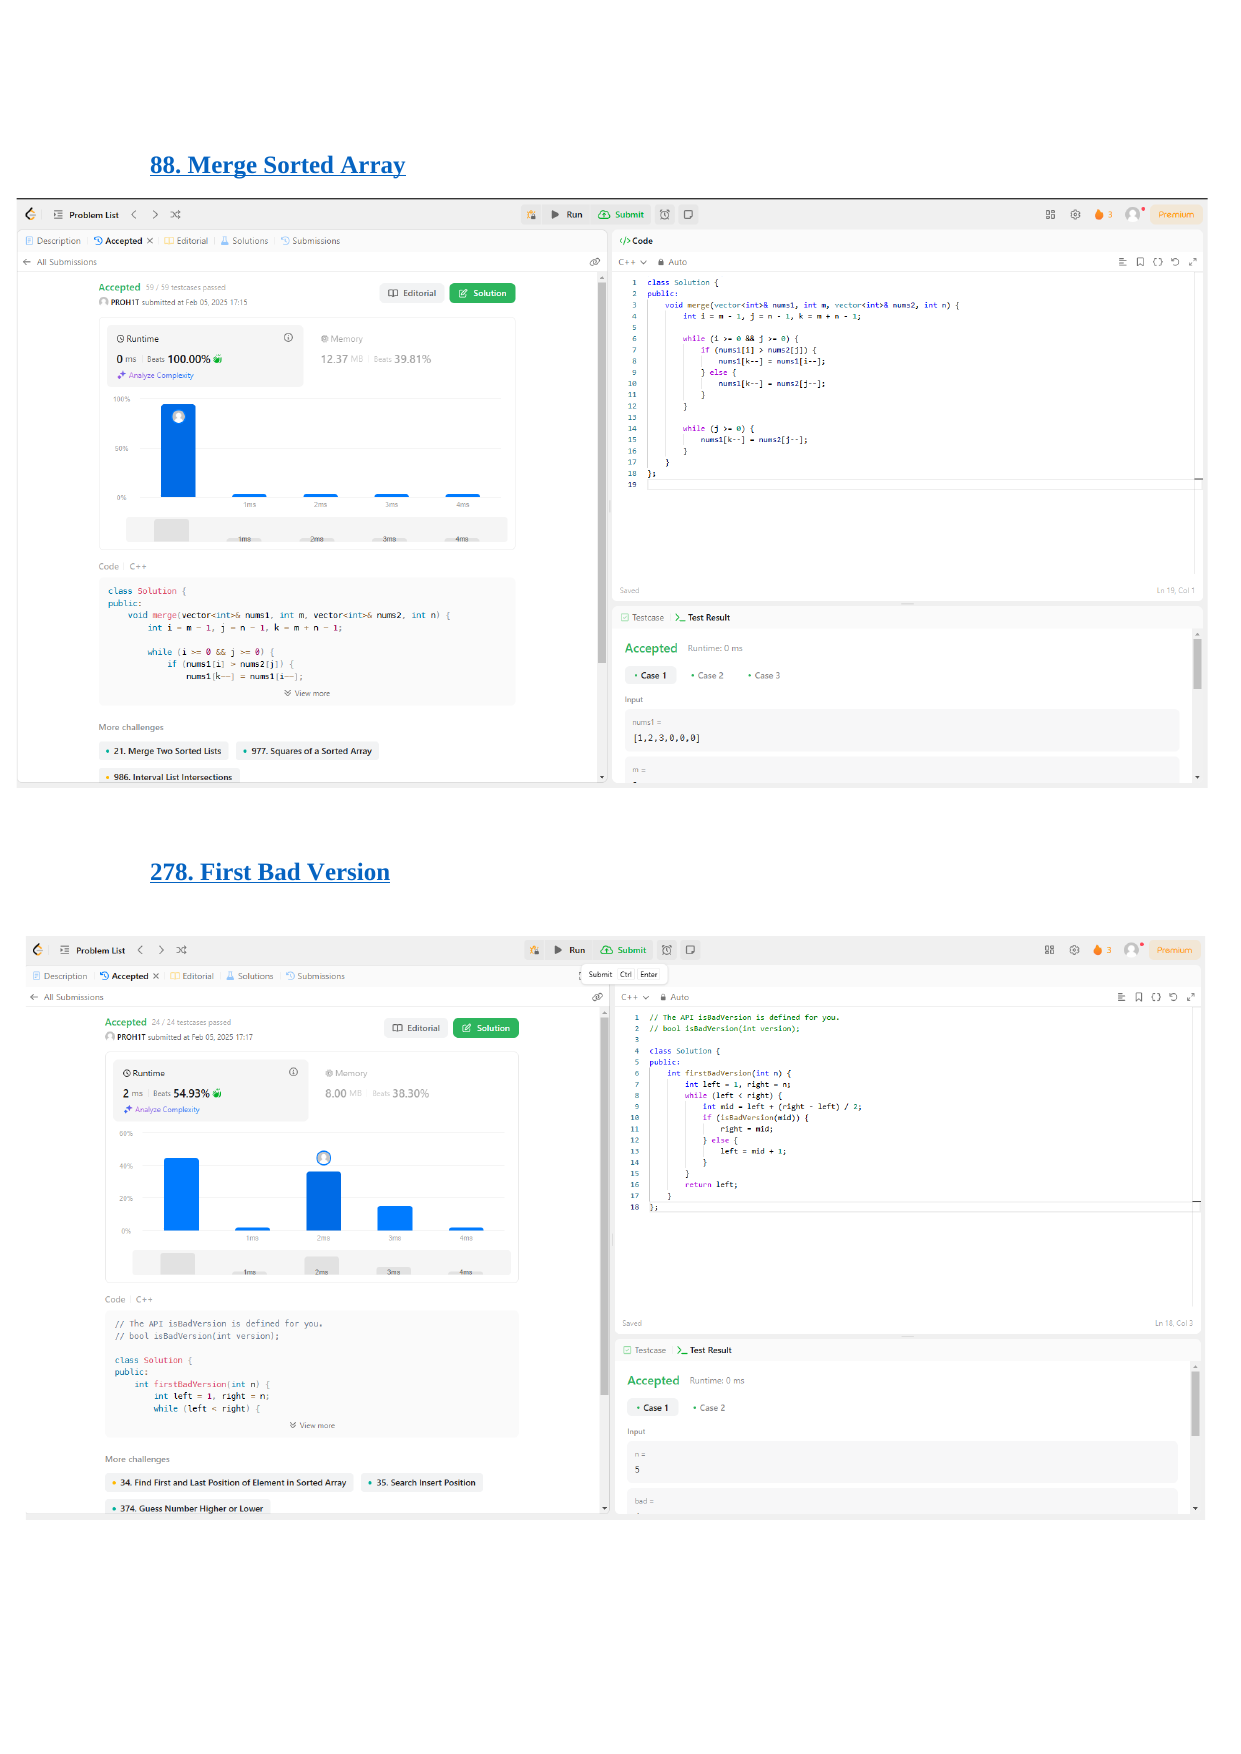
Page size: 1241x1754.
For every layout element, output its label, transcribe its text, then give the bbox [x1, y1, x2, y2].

picture [25, 936, 1206, 1520]
picture [16, 198, 1208, 788]
text 278. First Bad Version [150, 857, 1090, 916]
text 88. Merge Sorted Array [150, 150, 1090, 179]
